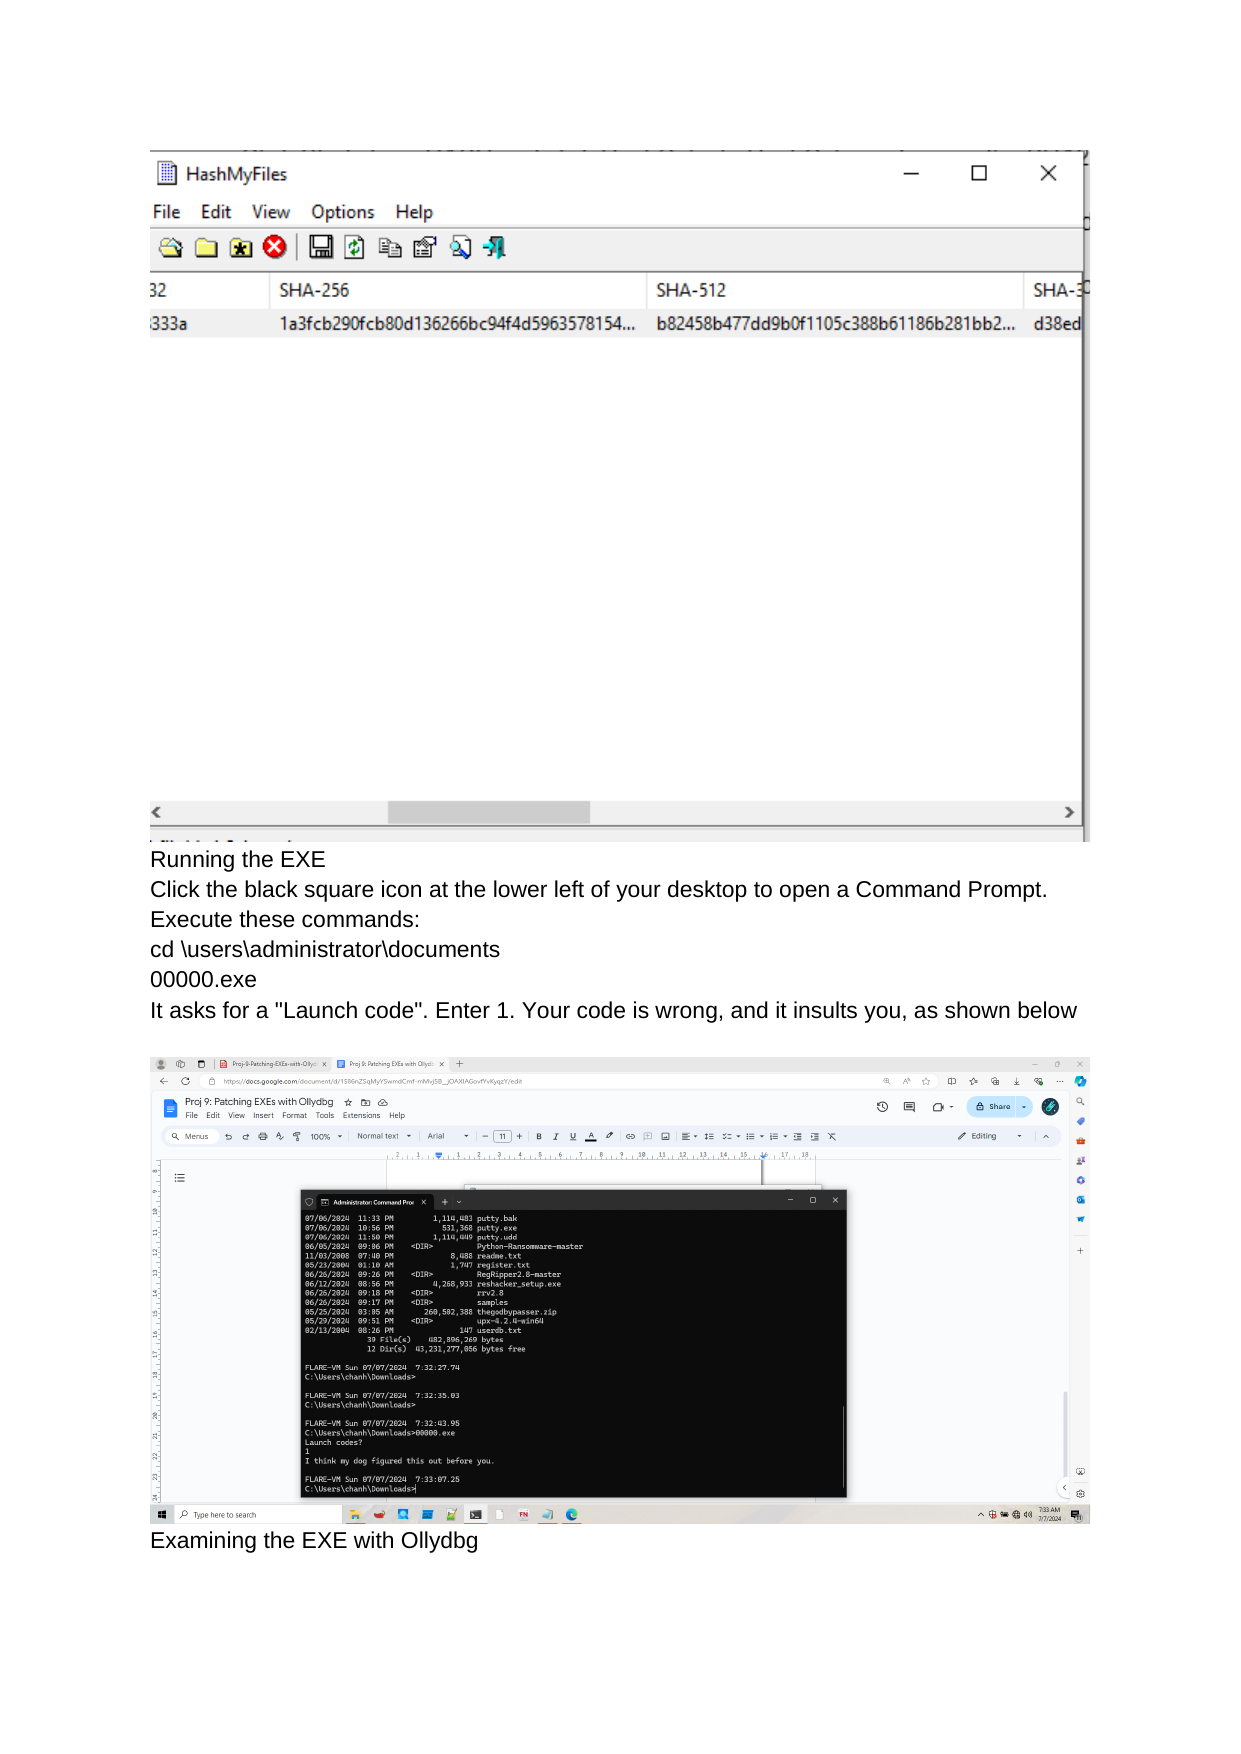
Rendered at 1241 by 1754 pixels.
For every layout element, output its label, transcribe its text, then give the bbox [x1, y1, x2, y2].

text Running the EXE [150, 846, 1090, 872]
text Examining the EXE with Ollydbg [150, 1527, 1090, 1554]
text Execute these commands: [150, 906, 1090, 932]
picture [150, 1057, 1091, 1524]
text It asks for a "Launch code". Enter 1. Your code is wrong, and it insults you, as shown below [150, 997, 1090, 1023]
picture [150, 150, 1091, 842]
text cd \users\administrator\documents [150, 936, 1090, 962]
text 00000.exe [150, 966, 1090, 993]
text Click the black square icon at the lower left of your desktop to open a Command Prompt. [150, 876, 1090, 902]
